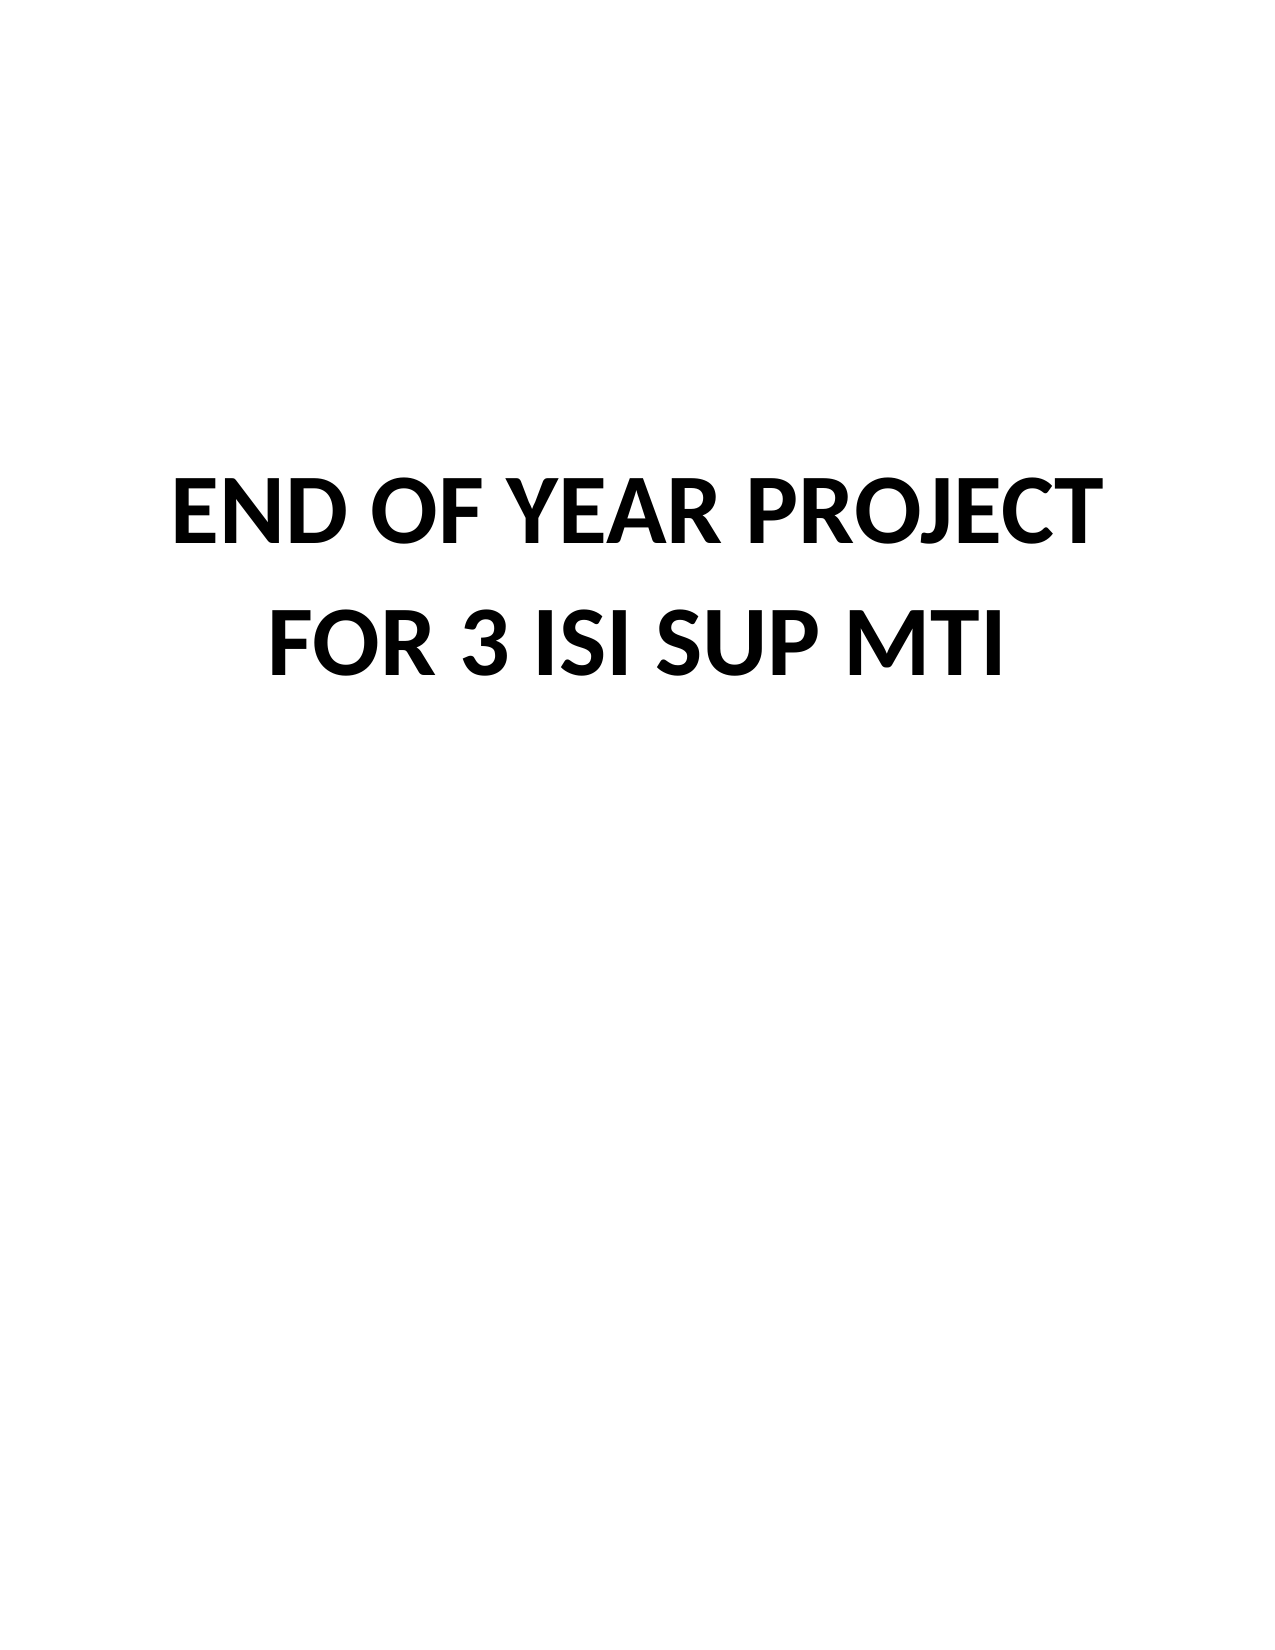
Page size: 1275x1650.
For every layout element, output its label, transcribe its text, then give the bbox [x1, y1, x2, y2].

text END OF YEAR PROJECT FOR 3 ISI SUP MTI [150, 447, 1125, 701]
